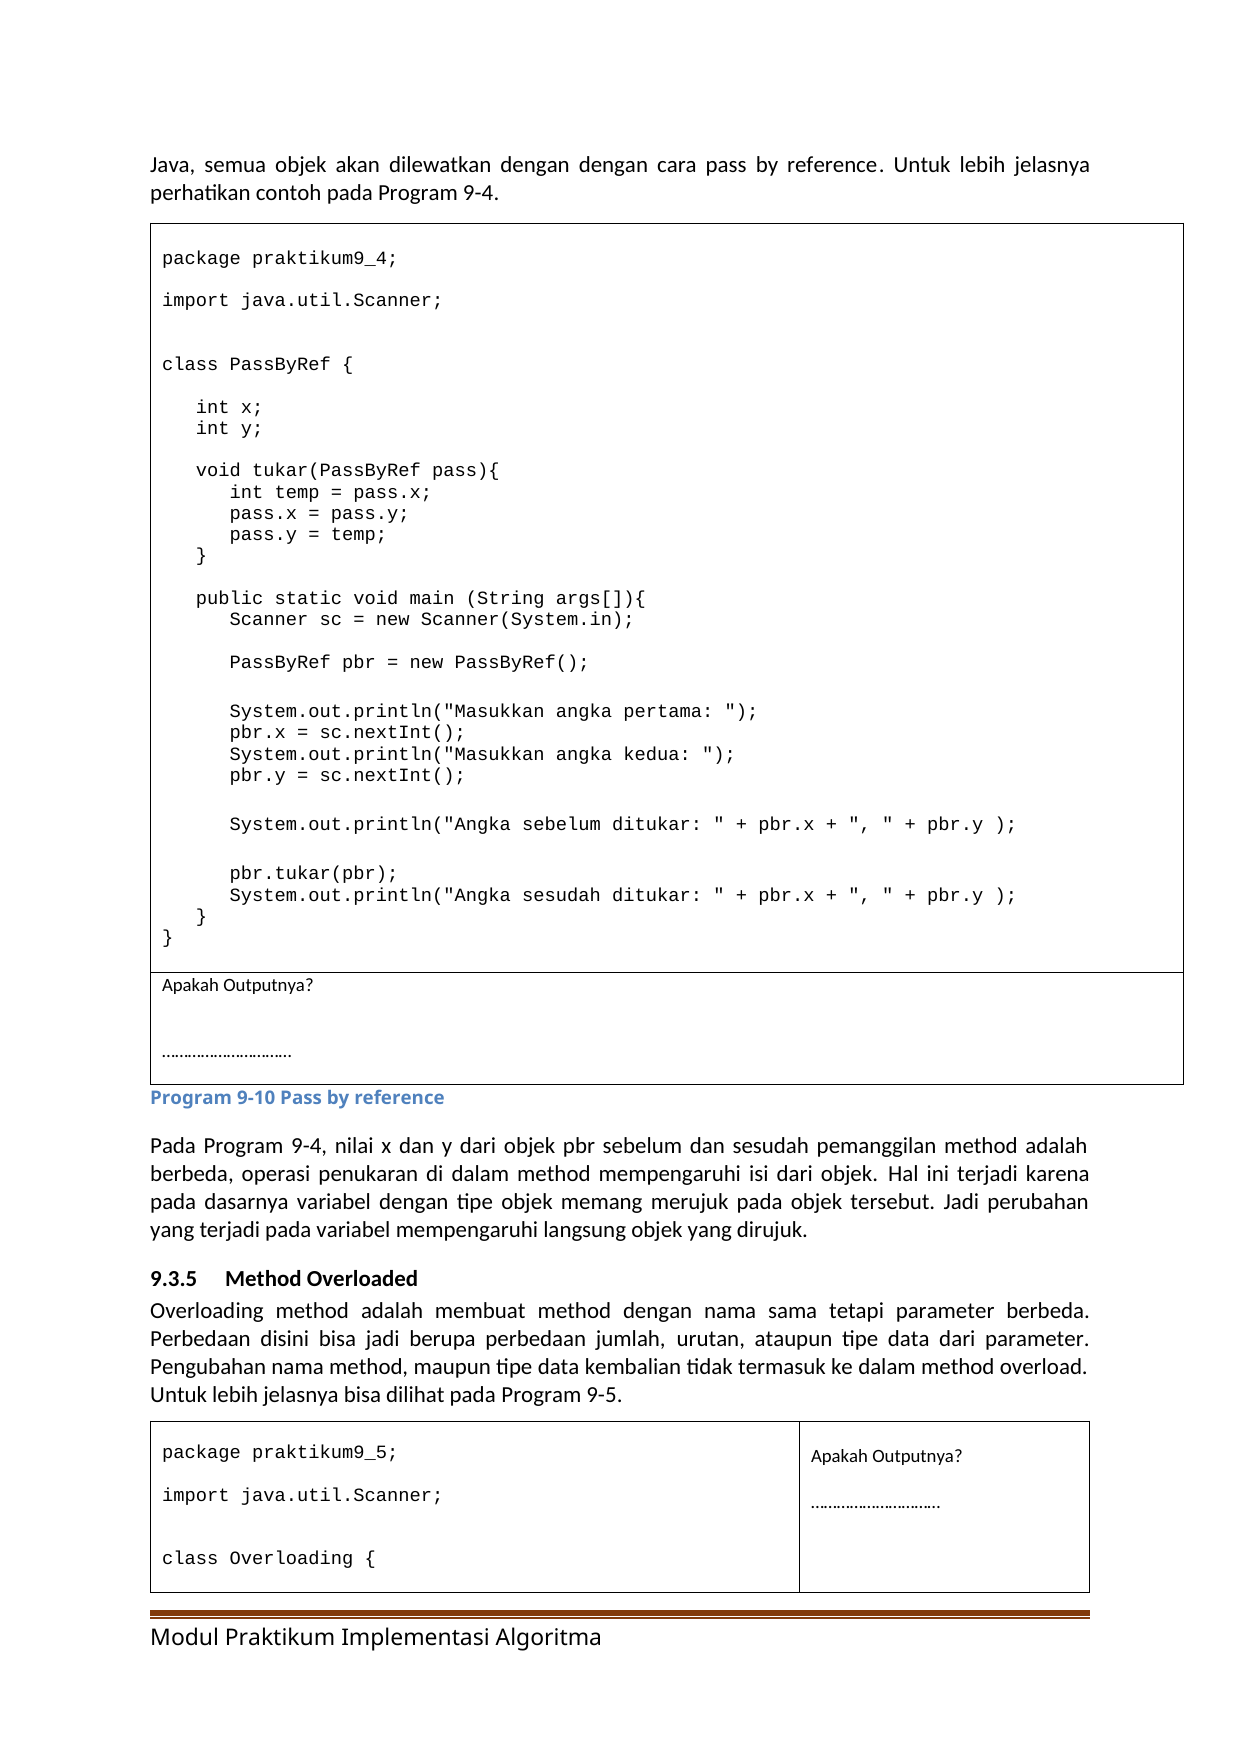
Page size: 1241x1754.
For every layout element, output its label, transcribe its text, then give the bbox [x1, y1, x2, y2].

table_cell Apakah Outputnya? ………………………… [151, 973, 1183, 1083]
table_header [151, 1422, 799, 1592]
subtitle Method Overloaded [150, 1264, 1090, 1292]
table_header package praktikum9_4; import java.util.Scanner; class PassByRef { int x; int y; void tukar(PassByRef pass){ int temp = pass.x; pass.x = pass.y; pass.y = temp; } public static void main (String args[]){ Scanner sc = new Scanner(System.in); PassByRef pbr = new PassByRef(); System.out.println("Masukkan angka pertama: "); pbr.x = sc.nextInt(); System.out.println("Masukkan angka kedua: "); pbr.y = sc.nextInt(); System.out.println("Angka sebelum ditukar: " + pbr.x + ", " + pbr.y ); pbr.tukar(pbr); System.out.println("Angka sesudah ditukar: " + pbr.x + ", " + pbr.y ); } } [151, 224, 1183, 972]
text Overloading method adalah membuat method dengan nama sama tetapi parameter berbeda. Perbedaan disini bisa jadi berupa perbedaan jumlah, urutan, ataupun tipe data dari parameter. Pengubahan nama method, maupun tipe data kembalian tidak termasuk ke dalam method overload. Untuk lebih jelasnya bisa dilihat pada Program 9-5. [150, 1296, 1090, 1408]
text Pada Program 9-4, nilai x dan y dari objek pbr sebelum dan sesudah pemanggilan method adalah berbeda, operasi penukaran di dalam method mempengaruhi isi dari objek. Hal ini terjadi karena pada dasarnya variabel dengan tipe objek memang merujuk pada objek tersebut. Jadi perubahan yang terjadi pada variabel mempengaruhi langsung objek yang dirujuk. [150, 1131, 1090, 1243]
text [150, 150, 1090, 206]
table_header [800, 1422, 1089, 1592]
